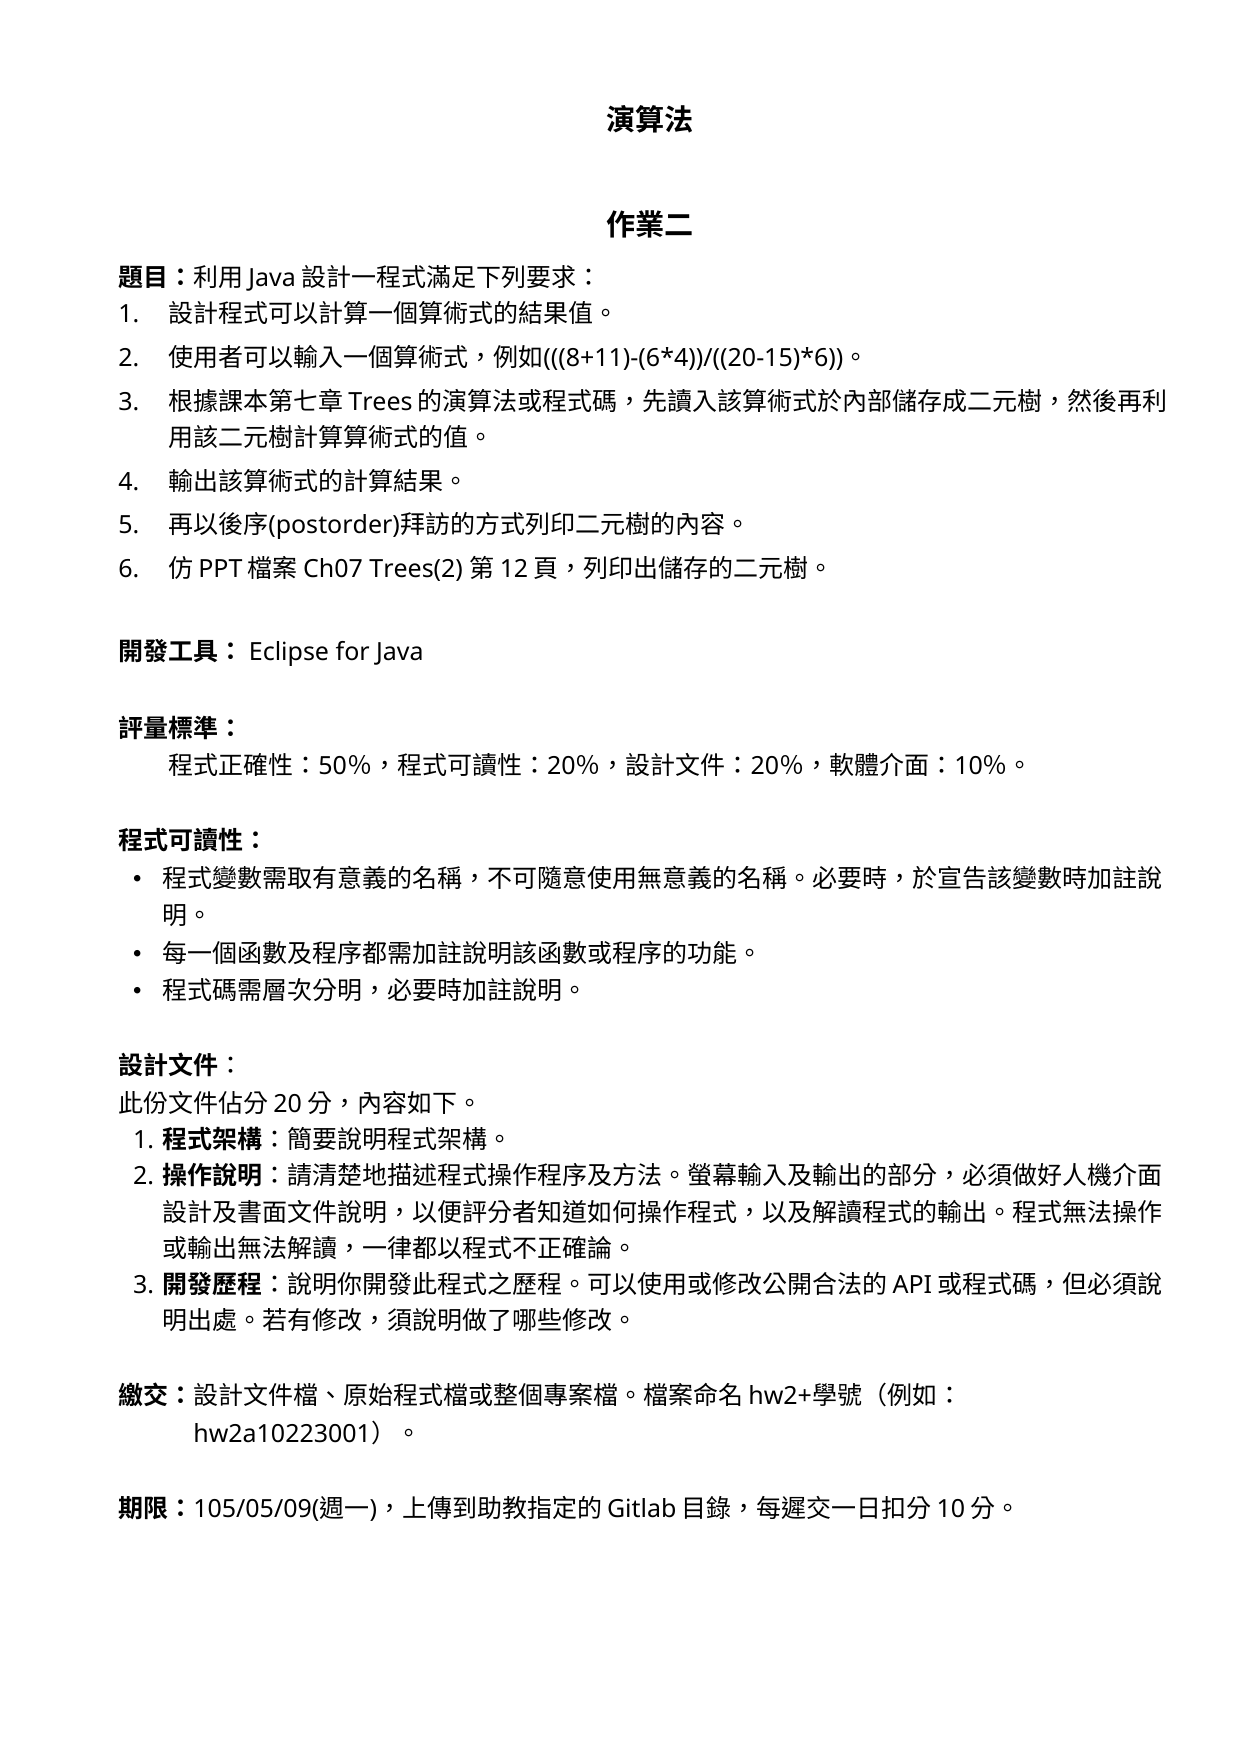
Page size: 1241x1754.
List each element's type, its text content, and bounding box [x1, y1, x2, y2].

list 根據課本第七章Trees的演算法或程式碼，先讀入該算術式於內部儲存成二元樹，然後再利用該二元樹計算算術式的值。 [118, 381, 1181, 454]
text 開發工具： Eclipse for Java [118, 630, 1181, 667]
text 作業二 [118, 201, 1181, 244]
list 再以後序(postorder)拜訪的方式列印二元樹的內容。 [118, 505, 1181, 541]
text 演算法 [118, 97, 1181, 139]
text 程式正確性：50％，程式可讀性：20％，設計文件：20％，軟體介面：10％。 [118, 744, 1181, 782]
list 操作說明：請清楚地描述程式操作程序及方法。螢幕輸入及輸出的部分，必須做好人機介面設計及書面文件說明，以便評分者知道如何操作程式，以及解讀程式的輸出。程式無法操作或輸出無法解讀，一律都以程式不正確論。 [133, 1156, 1181, 1264]
text 此份文件佔分20分，內容如下。 [118, 1082, 1181, 1119]
list 程式變數需取有意義的名稱，不可隨意使用無意義的名稱。必要時，於宣告該變數時加註說明。 [133, 857, 1181, 932]
list 使用者可以輸入一個算術式，例如(((8+11)-(6*4))/((20-15)*6))。 [118, 337, 1181, 374]
list 程式碼需層次分明，必要時加註說明。 [133, 969, 1181, 1007]
text 期限：105/05/09(週一)，上傳到助教指定的Gitlab目錄，每遲交一日扣分10分。 [118, 1487, 1181, 1524]
text 程式可讀性： [118, 819, 1181, 857]
list 程式架構：簡要說明程式架構。 [133, 1119, 1181, 1156]
list 每一個函數及程序都需加註說明該函數或程序的功能。 [133, 932, 1181, 969]
list 輸出該算術式的計算結果。 [118, 461, 1181, 497]
text 繳交：設計文件檔、原始程式檔或整個專案檔。檔案命名hw2+學號（例如：hw2a10223001）。 [118, 1374, 1181, 1449]
text 評量標準： [118, 707, 1181, 744]
list 仿PPT檔案 Ch07 Trees(2) 第12頁，列印出儲存的二元樹。 [118, 549, 1181, 585]
text 設計文件： [118, 1044, 1181, 1082]
list 開發歷程：說明你開發此程式之歷程。可以使用或修改公開合法的API或程式碼，但必須說明出處。若有修改，須說明做了哪些修改。 [133, 1264, 1181, 1337]
text 題目：利用Java設計一程式滿足下列要求： [118, 256, 1181, 294]
list 設計程式可以計算一個算術式的結果值。 [118, 294, 1181, 330]
